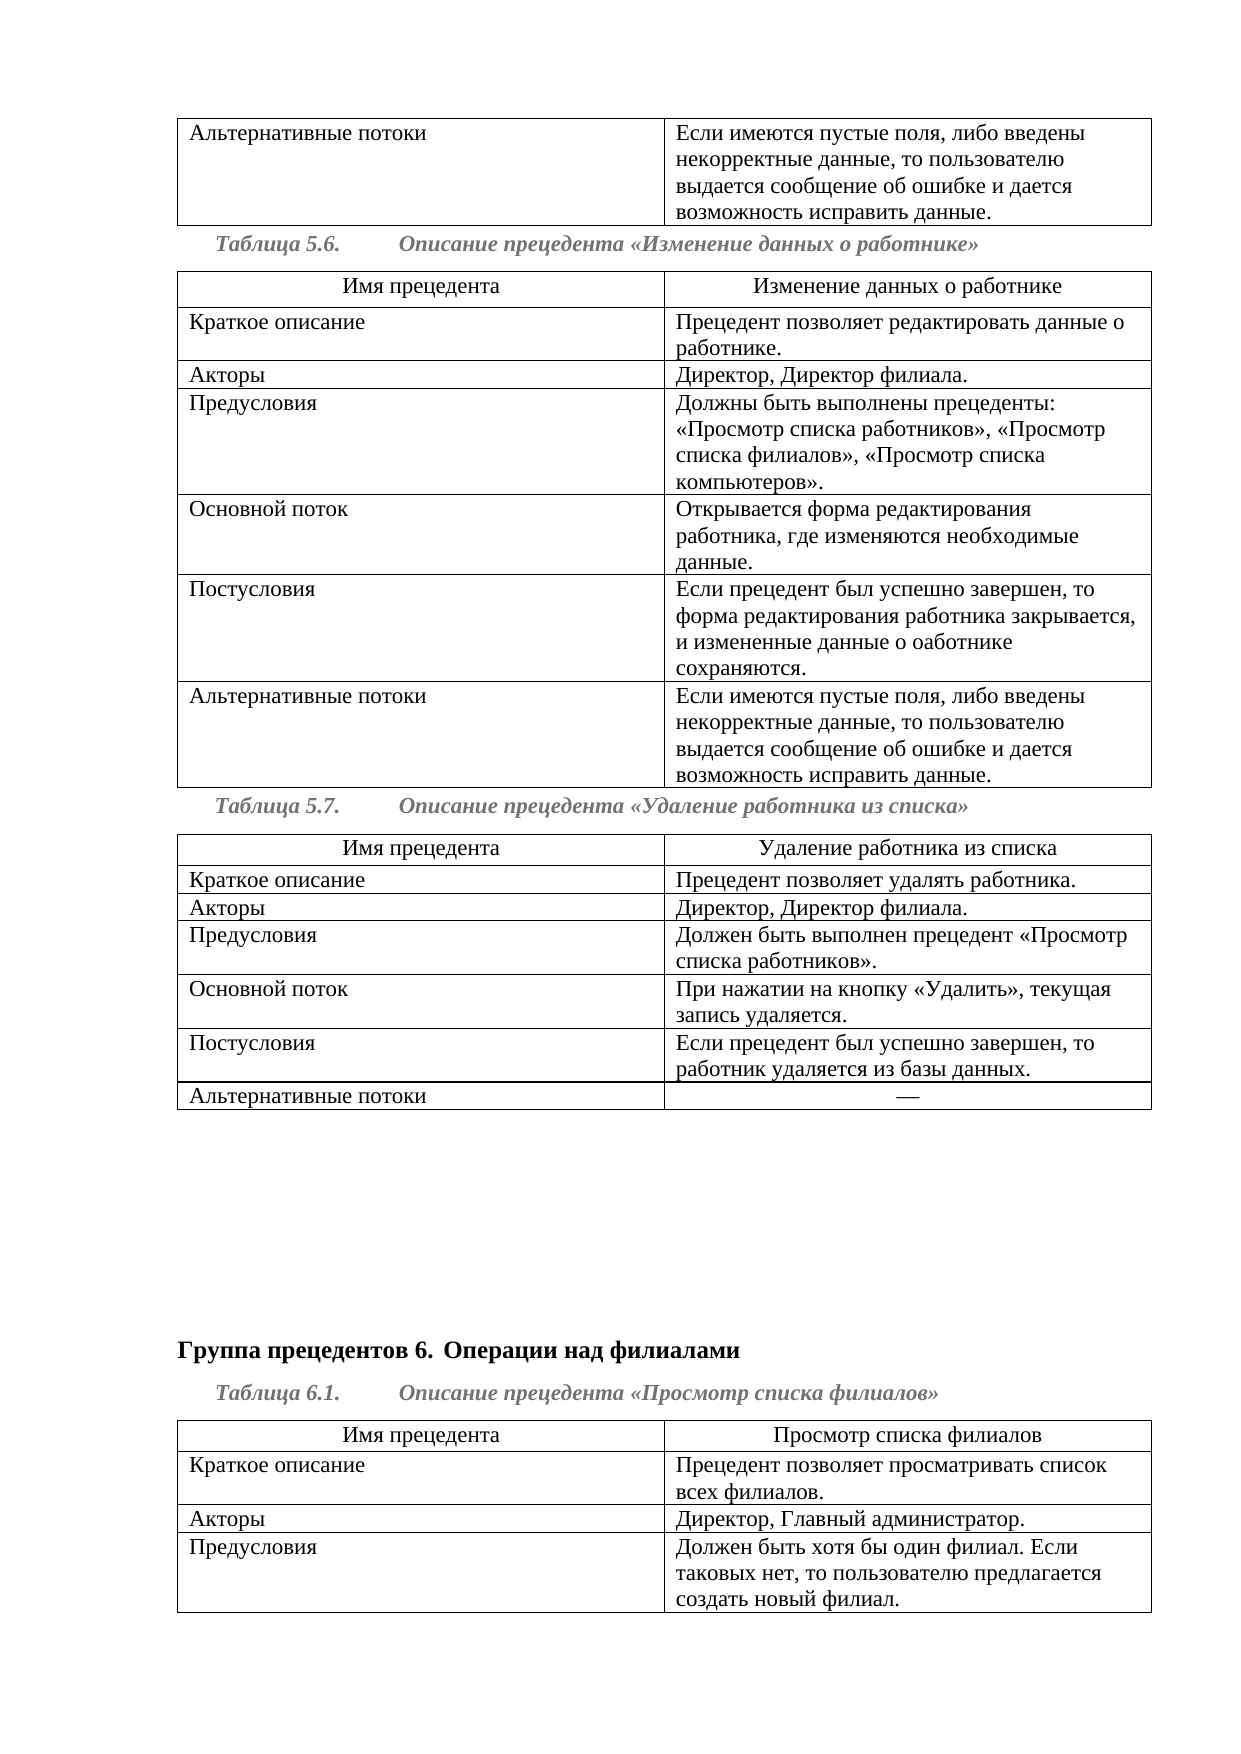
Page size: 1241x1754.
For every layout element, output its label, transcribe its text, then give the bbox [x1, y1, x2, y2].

table_cell Должен быть хотя бы один филиал. Если таковых нет, то пользователю предлагается создать новый филиал. [665, 1533, 1151, 1612]
table_cell Краткое описание [178, 308, 664, 360]
table_cell При нажатии на кнопку «Удалить», текущая запись удаляется. [665, 975, 1151, 1028]
table_cell Основной поток [178, 975, 664, 1028]
subtitle Описание прецедента «Удаление работника из списка» [214, 792, 1152, 819]
table_cell Если имеются пустые поля, либо введены некорректные данные, то пользователю выдается сообщение об ошибке и дается возможность исправить данные. [665, 119, 1151, 224]
table_cell Альтернативные потоки [178, 682, 664, 787]
table_cell Должны быть выполнены прецеденты: «Просмотр списка работников», «Просмотр списка филиалов», «Просмотр списка компьютеров». [665, 389, 1151, 494]
subtitle Описание прецедента «Изменение данных о работнике» [215, 230, 1152, 256]
table_cell Альтернативные потоки [178, 1083, 664, 1109]
table_cell — [665, 1083, 1151, 1109]
table_cell Прецедент позволяет удалять работника. [665, 866, 1151, 893]
table_cell Акторы [178, 1505, 664, 1532]
table_header Изменение данных о работнике [665, 272, 1151, 307]
table_header Просмотр списка филиалов [665, 1421, 1151, 1451]
subtitle Операции над филиалами [177, 1335, 1152, 1364]
table_cell Предусловия [178, 1533, 664, 1612]
subtitle Описание прецедента «Просмотр списка филиалов» [215, 1379, 1152, 1405]
table_header Имя прецедента [178, 835, 664, 865]
table_header Имя прецедента [178, 272, 664, 307]
table_cell Если прецедент был успешно завершен, то форма редактирования работника закрывается, и измененные данные о оаботнике сохраняются. [665, 575, 1151, 681]
table_cell Предусловия [178, 389, 664, 494]
table_cell Директор, Директор филиала. [665, 361, 1151, 388]
table_cell Альтернативные потоки [178, 119, 664, 224]
table_cell Основной поток [178, 495, 664, 574]
table_cell Краткое описание [178, 866, 664, 893]
table_cell Прецедент позволяет просматривать список всех филиалов. [665, 1452, 1151, 1504]
table_cell Прецедент позволяет редактировать данные о работнике. [665, 308, 1151, 360]
table_cell Постусловия [178, 1029, 664, 1081]
table_cell Если имеются пустые поля, либо введены некорректные данные, то пользователю выдается сообщение об ошибке и дается возможность исправить данные. [665, 682, 1151, 787]
table_header Удаление работника из списка [665, 835, 1151, 865]
table_cell Директор, Директор филиала. [665, 894, 1151, 920]
table_cell Акторы [178, 361, 664, 388]
table_cell Директор, Главный администратор. [665, 1505, 1151, 1532]
table_cell Краткое описание [178, 1452, 664, 1504]
table_cell Постусловия [178, 575, 664, 681]
table_cell Открывается форма редактирования работника, где изменяются необходимые данные. [665, 495, 1151, 574]
table_cell Акторы [178, 894, 664, 920]
table_header Имя прецедента [178, 1421, 664, 1451]
table_cell Должен быть выполнен прецедент «Просмотр списка работников». [665, 921, 1151, 974]
table_cell Предусловия [178, 921, 664, 974]
table_cell Если прецедент был успешно завершен, то работник удаляется из базы данных. [665, 1029, 1151, 1081]
